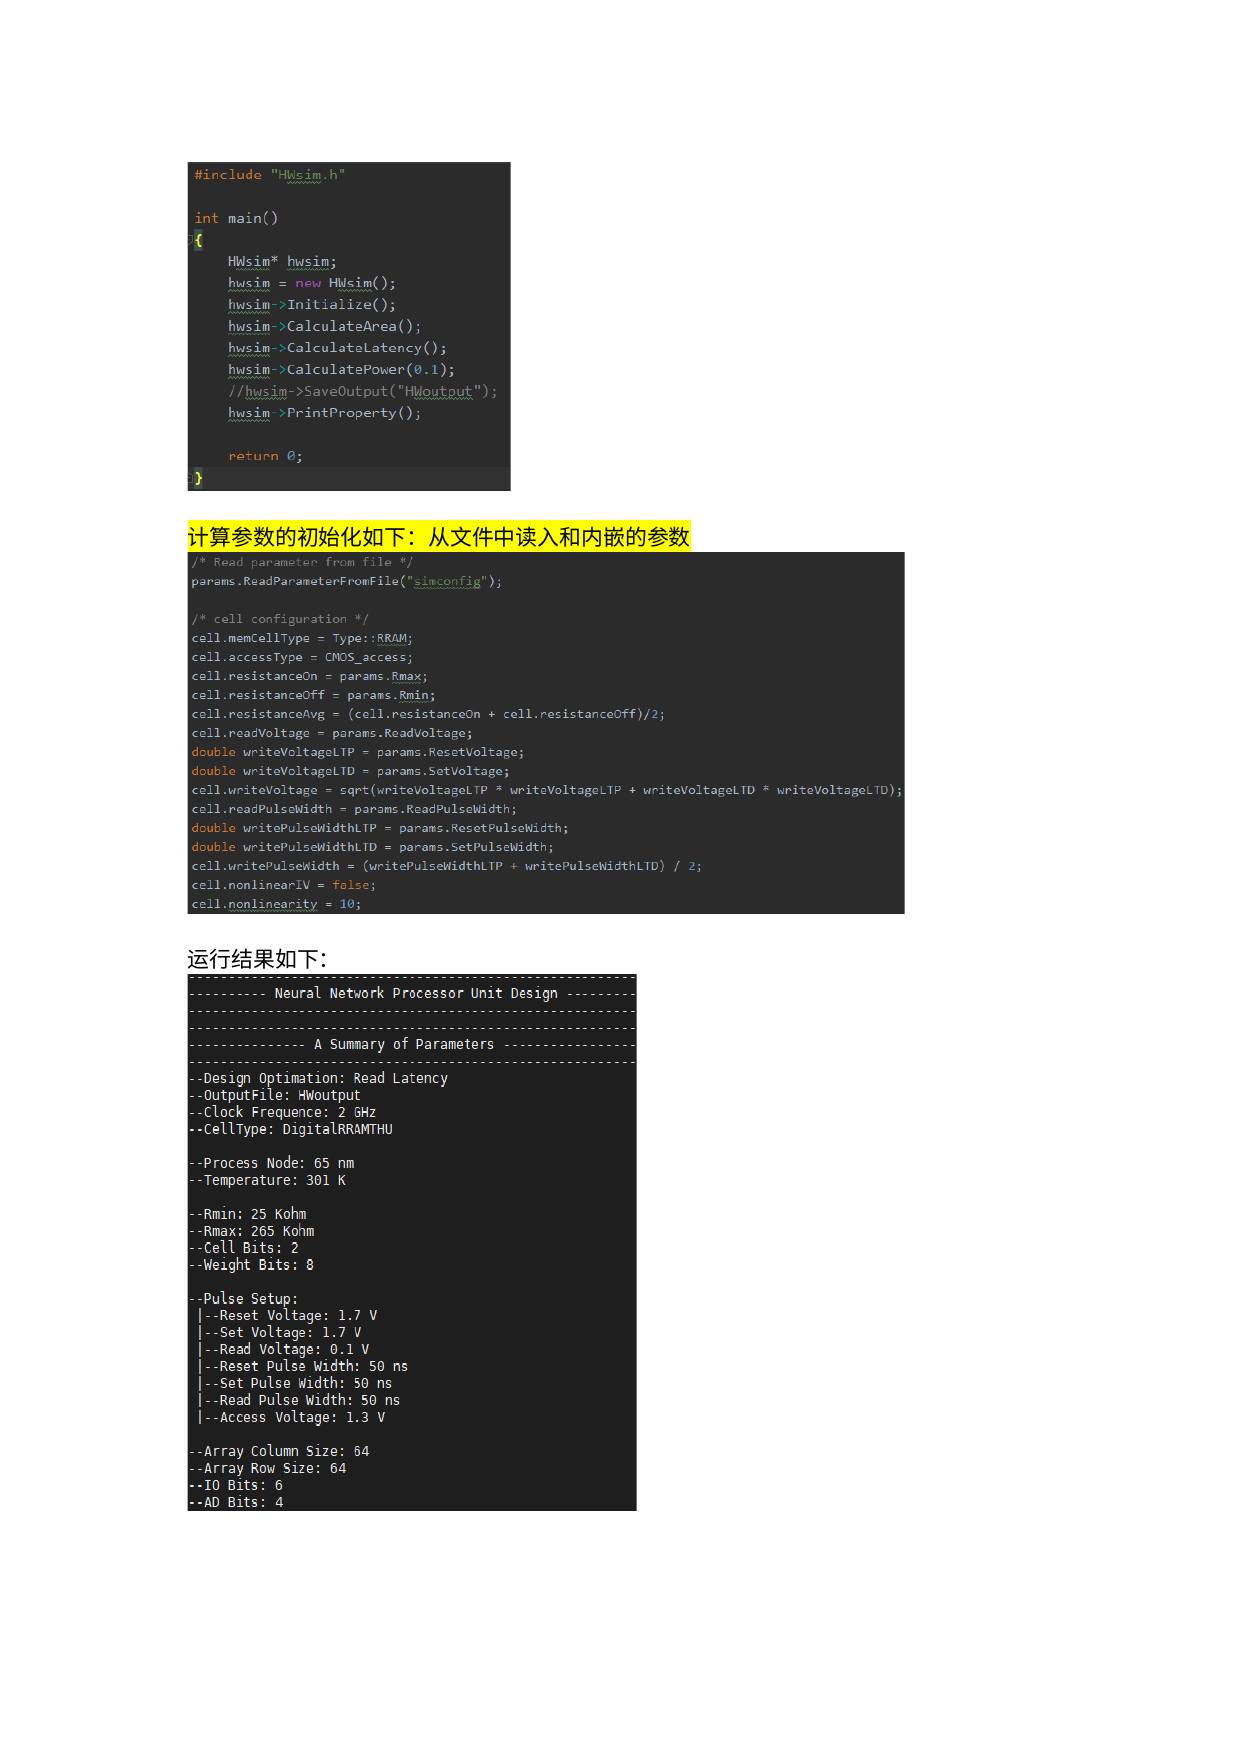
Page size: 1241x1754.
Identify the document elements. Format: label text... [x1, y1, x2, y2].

picture [187, 162, 511, 491]
text 运行结果如下： [187, 942, 1053, 974]
text 计算参数的初始化如下：从文件中读入和内嵌的参数 [187, 519, 1053, 552]
picture [187, 552, 905, 914]
picture [187, 974, 637, 1511]
